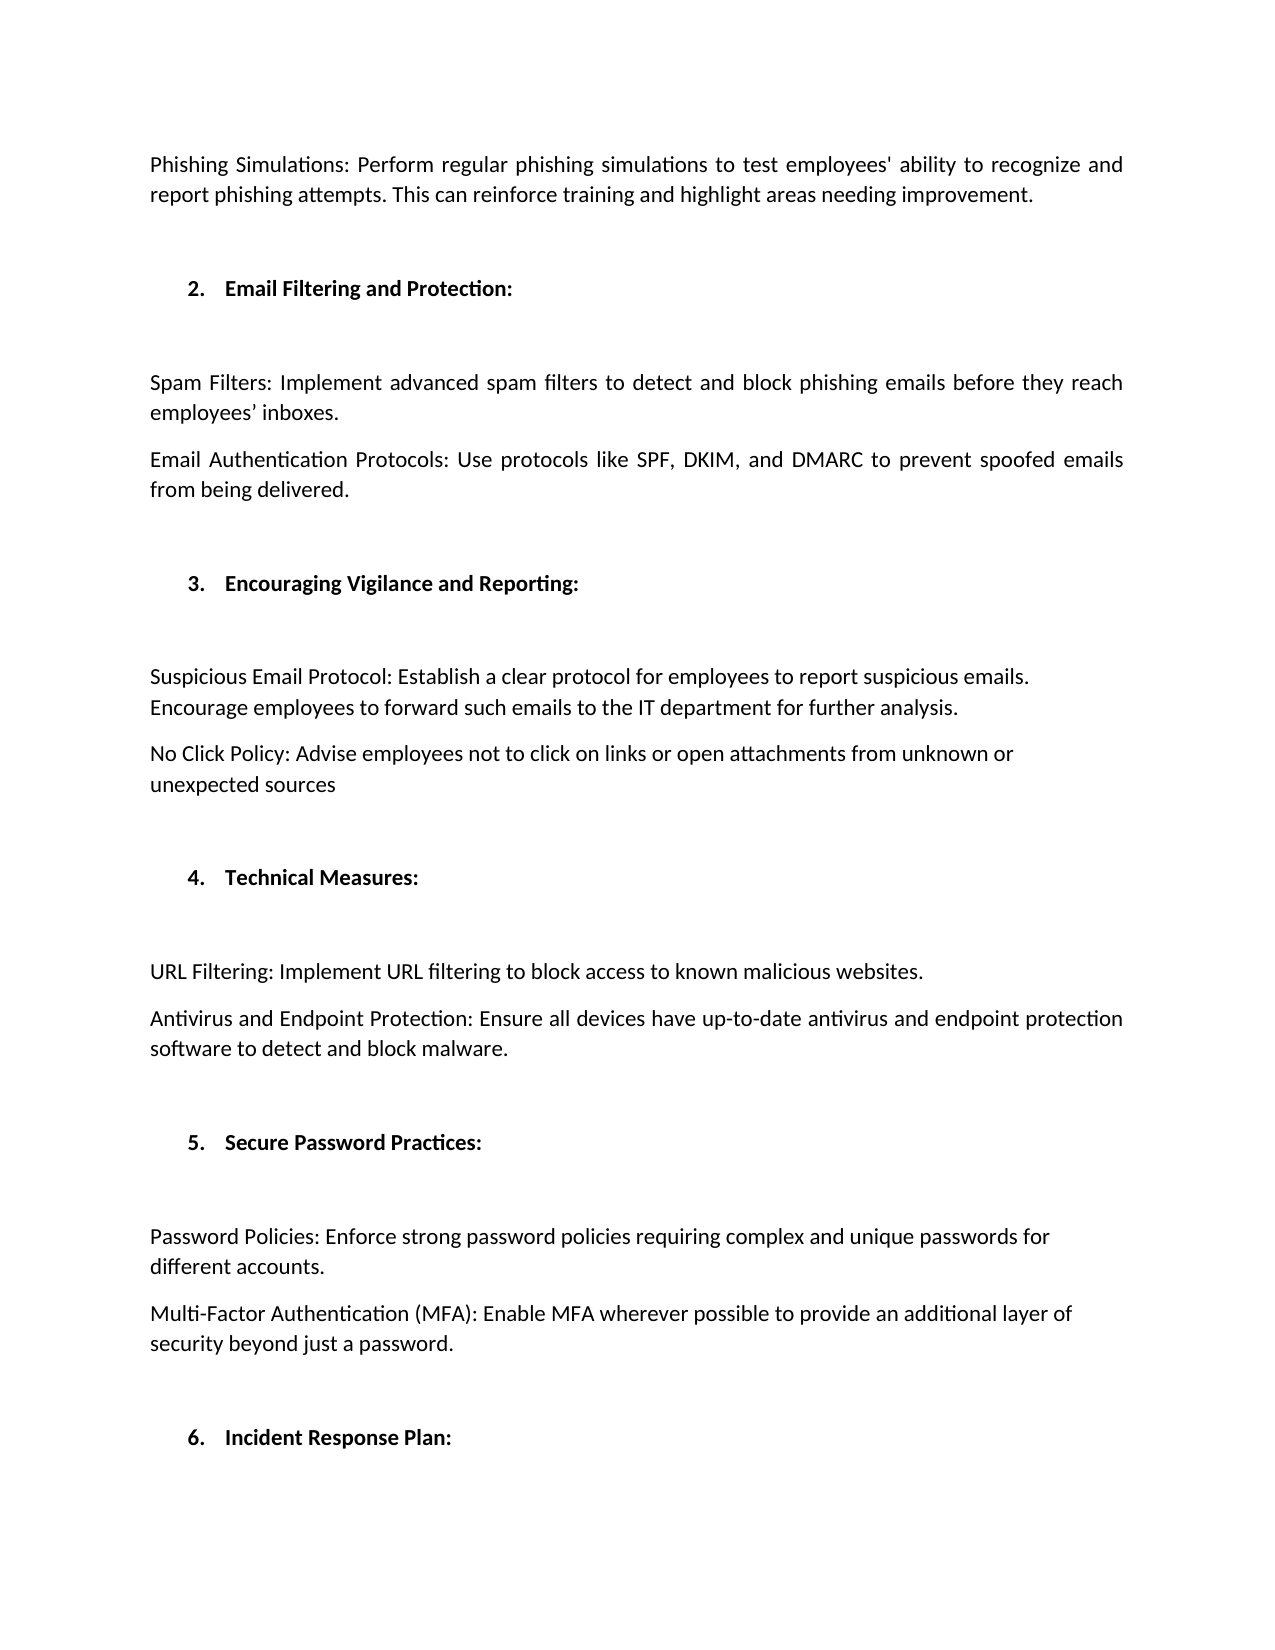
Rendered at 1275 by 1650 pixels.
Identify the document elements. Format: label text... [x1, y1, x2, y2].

text Antivirus and Endpoint Protection: Ensure all devices have up-to-date antivirus and endpoint protection software to detect and block malware. [150, 1004, 1125, 1062]
text URL Filtering: Implement URL filtering to block access to known malicious websites. [150, 957, 1125, 985]
text No Click Policy: Advise employees not to click on links or open attachments from unknown or unexpected sources [150, 739, 1125, 798]
text Suspicious Email Protocol: Establish a clear protocol for employees to report suspicious emails. Encourage employees to forward such emails to the IT department for further analysis. [150, 662, 1125, 721]
list Technical Measures: [187, 863, 1125, 892]
list Secure Password Practices: [187, 1128, 1125, 1156]
list Incident Response Plan: [187, 1423, 1125, 1451]
text Email Authentication Protocols: Use protocols like SPF, DKIM, and DMARC to prevent spoofed emails from being delivered. [150, 445, 1125, 503]
text Multi-Factor Authentication (MFA): Enable MFA wherever possible to provide an additional layer of security beyond just a password. [150, 1299, 1125, 1357]
list Email Filtering and Protection: [187, 274, 1125, 302]
text Spam Filters: Implement advanced spam filters to detect and block phishing emails before they reach employees’ inboxes. [150, 368, 1125, 426]
text Phishing Simulations: Perform regular phishing simulations to test employees' ability to recognize and report phishing attempts. This can reinforce training and highlight areas needing improvement. [150, 150, 1125, 208]
text Password Policies: Enforce strong password policies requiring complex and unique passwords for different accounts. [150, 1222, 1125, 1280]
list Encouraging Vigilance and Reporting: [187, 569, 1125, 597]
